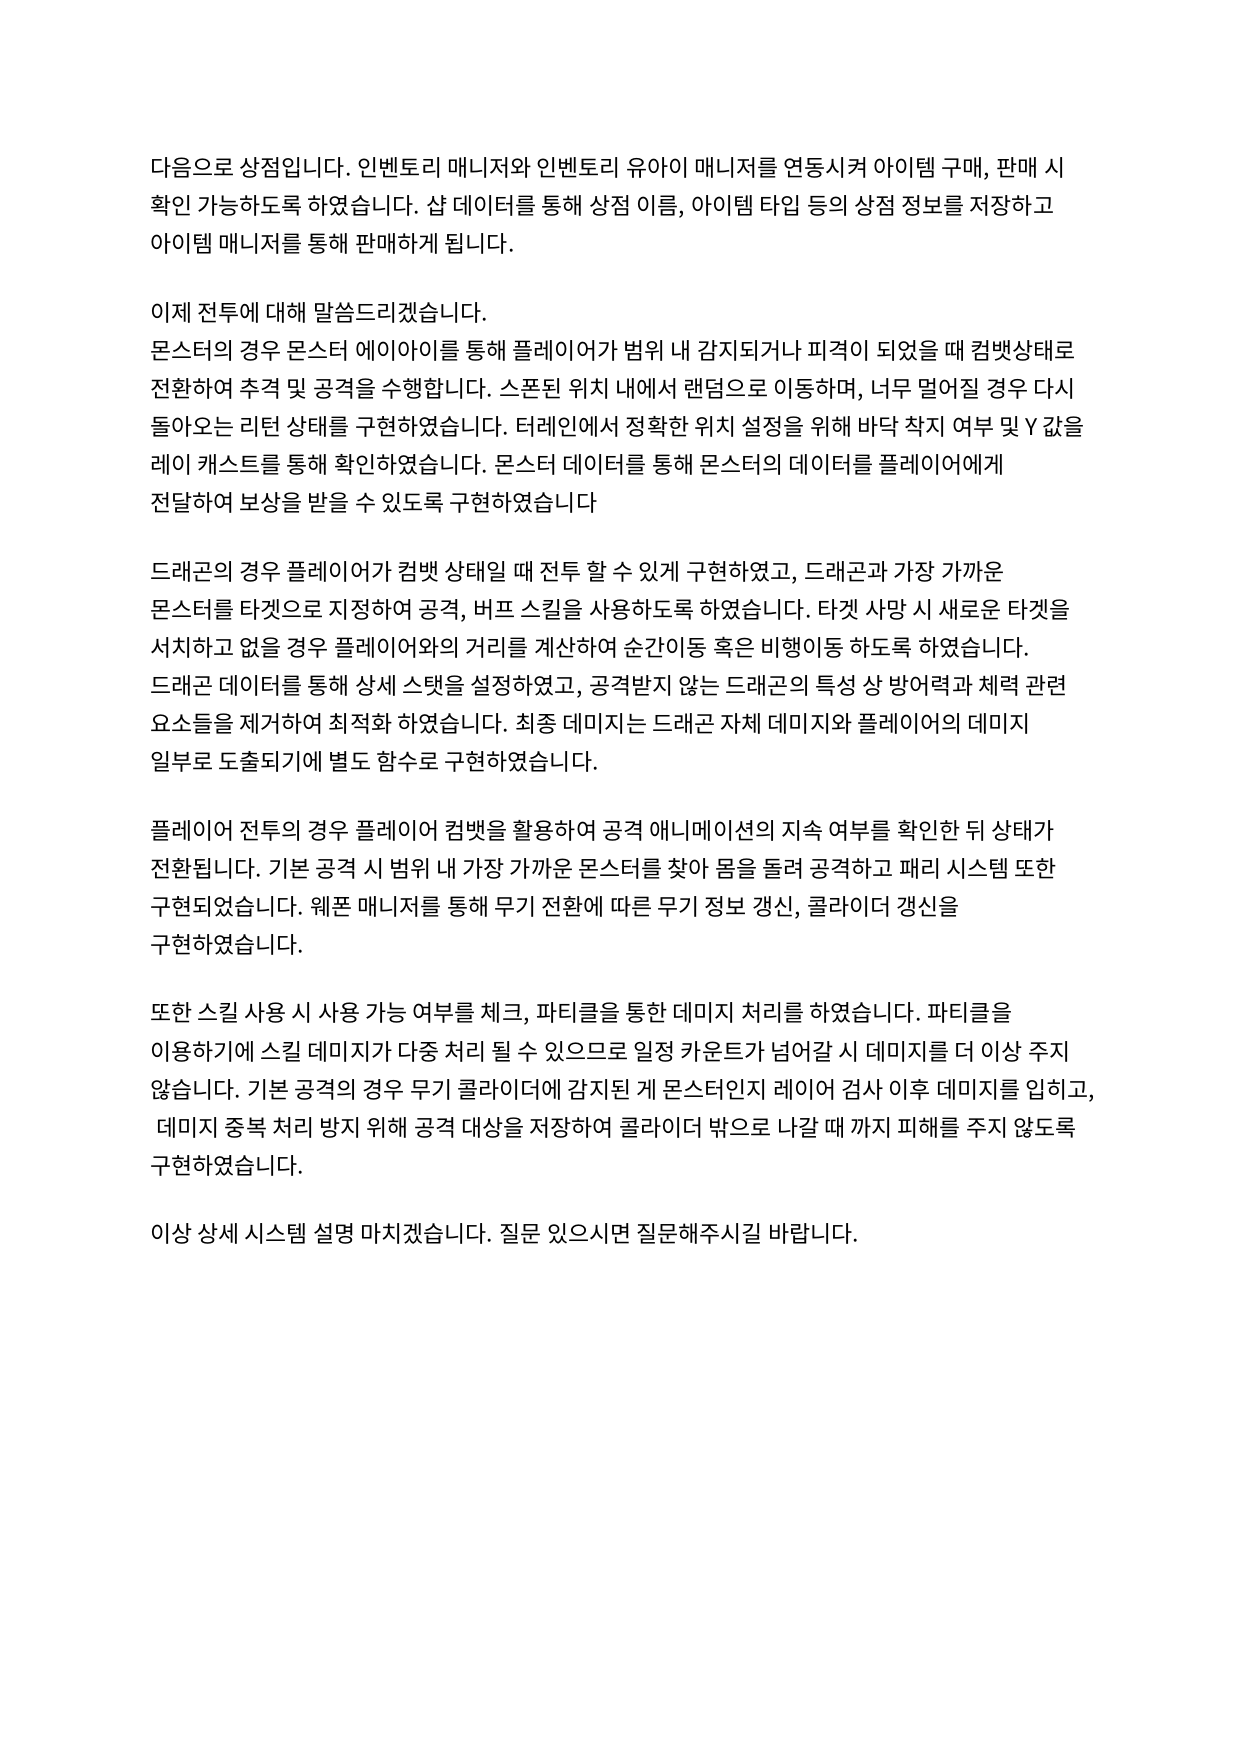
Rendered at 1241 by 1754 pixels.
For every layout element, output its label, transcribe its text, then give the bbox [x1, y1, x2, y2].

text 다음으로 상점입니다. 인벤토리 매니저와 인벤토리 유아이 매니저를 연동시켜 아이템 구매, 판매 시 확인 가능하도록 하였습니다. 샵 데이터를 통해 상점 이름, 아이템 타입 등의 상점 정보를 저장하고 아이템 매니저를 통해 판매하게 됩니다. [150, 150, 1090, 259]
text 플레이어 전투의 경우 플레이어 컴뱃을 활용하여 공격 애니메이션의 지속 여부를 확인한 뒤 상태가 전환됩니다. 기본 공격 시 범위 내 가장 가까운 몬스터를 찾아 몸을 돌려 공격하고 패리 시스템 또한 구현되었습니다. 웨폰 매니저를 통해 무기 전환에 따른 무기 정보 갱신, 콜라이더 갱신을 구현하였습니다. [150, 812, 1090, 960]
text 드래곤의 경우 플레이어가 컴뱃 상태일 때 전투 할 수 있게 구현하였고, 드래곤과 가장 가까운 몬스터를 타겟으로 지정하여 공격, 버프 스킬을 사용하도록 하였습니다. 타겟 사망 시 새로운 타겟을 서치하고 없을 경우 플레이어와의 거리를 계산하여 순간이동 혹은 비행이동 하도록 하였습니다. 드래곤 데이터를 통해 상세 스탯을 설정하였고, 공격받지 않는 드래곤의 특성 상 방어력과 체력 관련 요소들을 제거하여 최적화 하였습니다. 최종 데미지는 드래곤 자체 데미지와 플레이어의 데미지 일부로 도출되기에 별도 함수로 구현하였습니다. [150, 553, 1090, 777]
text 몬스터의 경우 몬스터 에이아이를 통해 플레이어가 범위 내 감지되거나 피격이 되었을 때 컴뱃상태로 전환하여 추격 및 공격을 수행합니다. 스폰된 위치 내에서 랜덤으로 이동하며, 너무 멀어질 경우 다시 돌아오는 리턴 상태를 구현하였습니다. 터레인에서 정확한 위치 설정을 위해 바닥 착지 여부 및 Y값을 레이 캐스트를 통해 확인하였습니다. 몬스터 데이터를 통해 몬스터의 데이터를 플레이어에게 전달하여 보상을 받을 수 있도록 구현하였습니다 [150, 333, 1090, 518]
text 이상 상세 시스템 설명 마치겠습니다. 질문 있으시면 질문해주시길 바랍니다. [150, 1216, 1090, 1249]
text 또한 스킬 사용 시 사용 가능 여부를 체크, 파티클을 통한 데미지 처리를 하였습니다. 파티클을 이용하기에 스킬 데미지가 다중 처리 될 수 있으므로 일정 카운트가 넘어갈 시 데미지를 더 이상 주지 않습니다. 기본 공격의 경우 무기 콜라이더에 감지된 게 몬스터인지 레이어 검사 이후 데미지를 입히고, 데미지 중복 처리 방지 위해 공격 대상을 저장하여 콜라이더 밖으로 나갈 때 까지 피해를 주지 않도록 구현하였습니다. [150, 995, 1090, 1181]
text 이제 전투에 대해 말씀드리겠습니다. [150, 294, 1090, 328]
